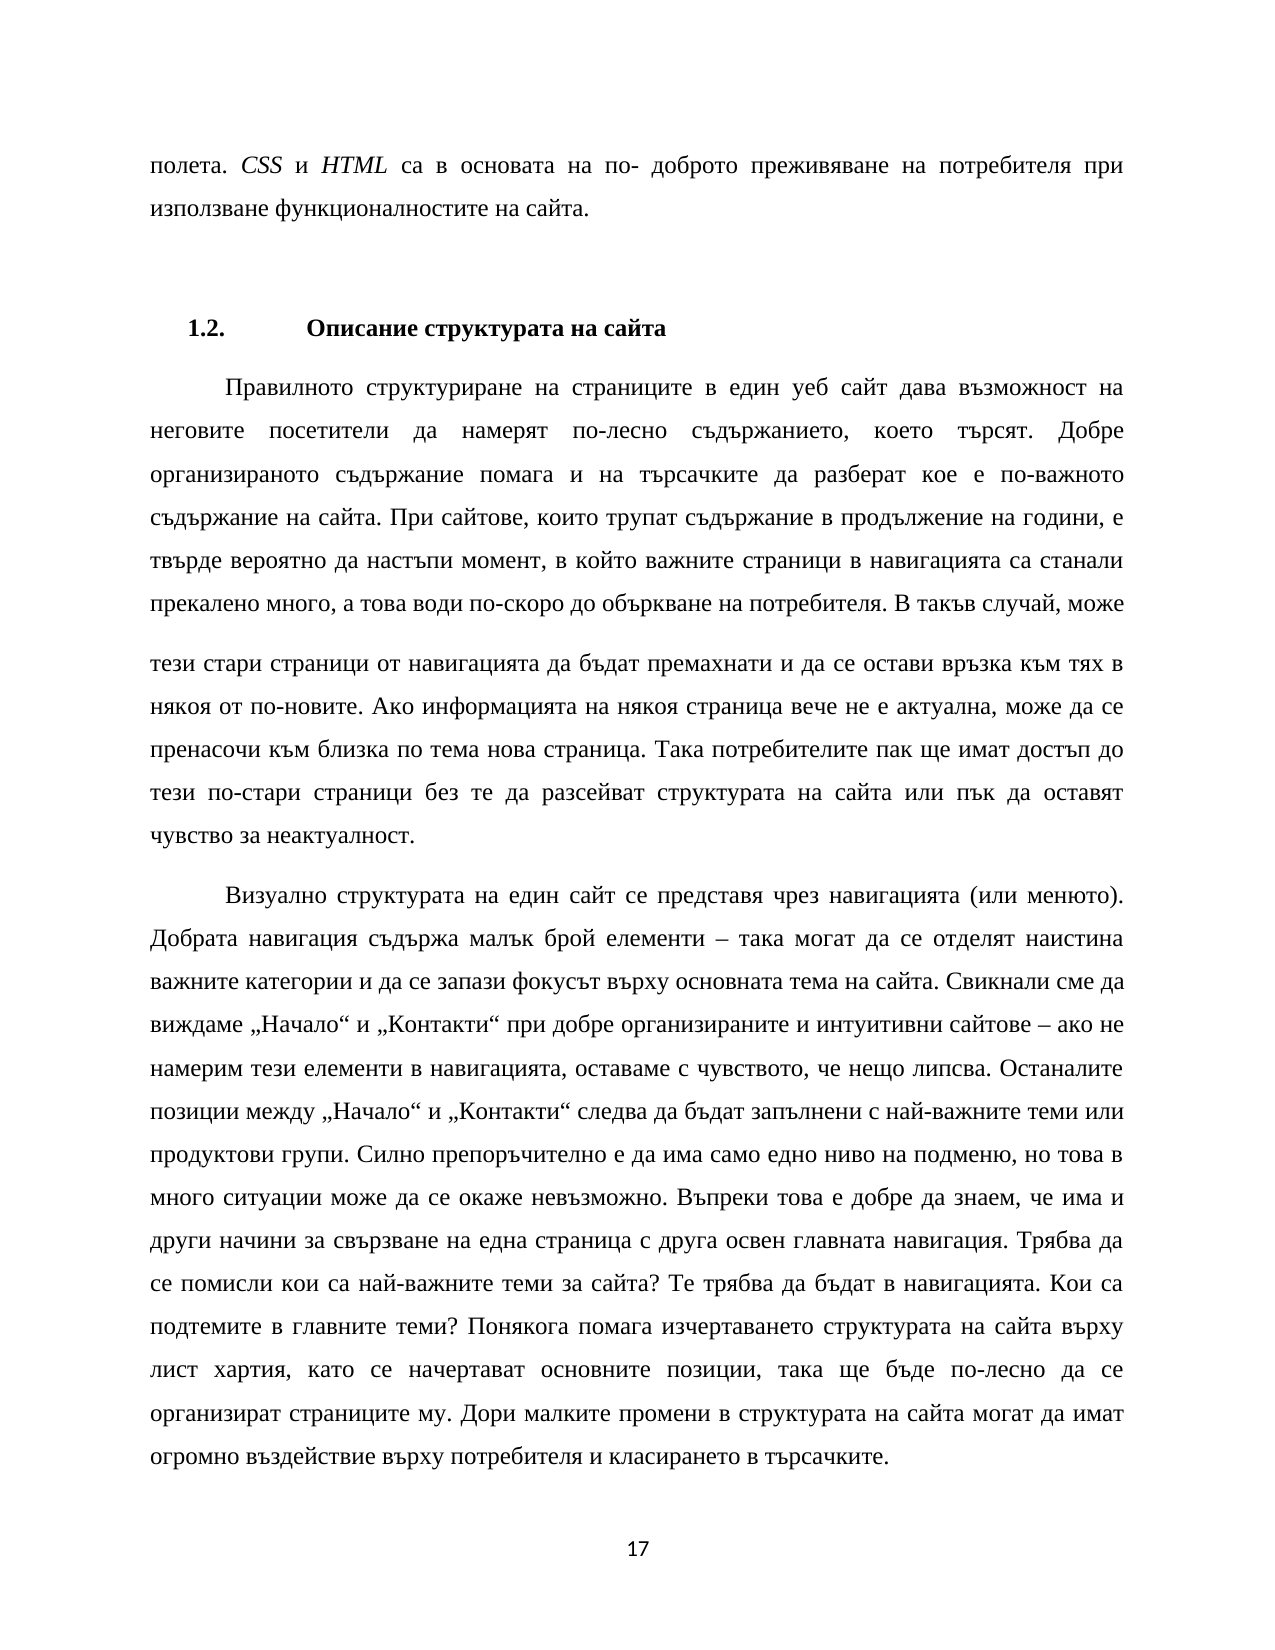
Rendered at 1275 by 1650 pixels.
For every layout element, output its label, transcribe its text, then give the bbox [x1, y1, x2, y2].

text Визуално структурата на един сайт се представя чрез навигацията (или менюто). Добрата навигация съдържа малък брой елементи – така могат да се отделят наистина важните категории и да се запази фокусът върху основната тема на сайта. Свикнали сме да виждаме „Начало“ и „Контакти“ при добре организираните и интуитивни сайтове – ако не намерим тези елементи в навигацията, оставаме с чувството, че нещо липсва. Останалите позиции между „Начало“ и „Контакти“ следва да бъдат запълнени с най-важните теми или продуктови групи. Силно препоръчително е да има само едно ниво на подменю, но това в много ситуации може да се окаже невъзможно. Въпреки това е добре да знаем, че има и други начини за свързване на една страница с друга освен главната навигация. Трябва да се помисли кои са най-важните теми за сайта? Те трябва да бъдат в навигацията. Кои са подтемите в главните теми? Понякога помага изчертаването структурата на сайта върху лист хартия, като се начертават основните позиции, така ще бъде по-лесно да се организират страниците му. Дори малките промени в структурата на сайта могат да имат огромно въздействие върху потребителя и класирането в търсачките. [150, 880, 1125, 1469]
text Правилното структуриране на страниците в един уеб сайт дава възможност на неговите посетители да намерят по-лесно съдържанието, което търсят. Добре организираното съдържание помага и на търсачките да разберат кое е по-важното съдържание на сайта. При сайтове, които трупат съдържание в продължение на години, е твърде вероятно да настъпи момент, в който важните страници в навигацията са станали прекалено много, а това води по-скоро до объркване на потребителя. В такъв случай, може [150, 372, 1125, 617]
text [150, 150, 1125, 222]
list Описание структурата на сайта [187, 313, 1125, 341]
text тези стари страници от навигацията да бъдат премахнати и да се остави връзка към тях в някоя от по-новите. Ако информацията на някоя страница вече не е актуална, може да се пренасочи към близка по тема нова страница. Така потребителите пак ще имат достъп до тези по-стари страници без те да разсейват структурата на сайта или пък да оставят чувство за неактуалност. [150, 648, 1125, 849]
